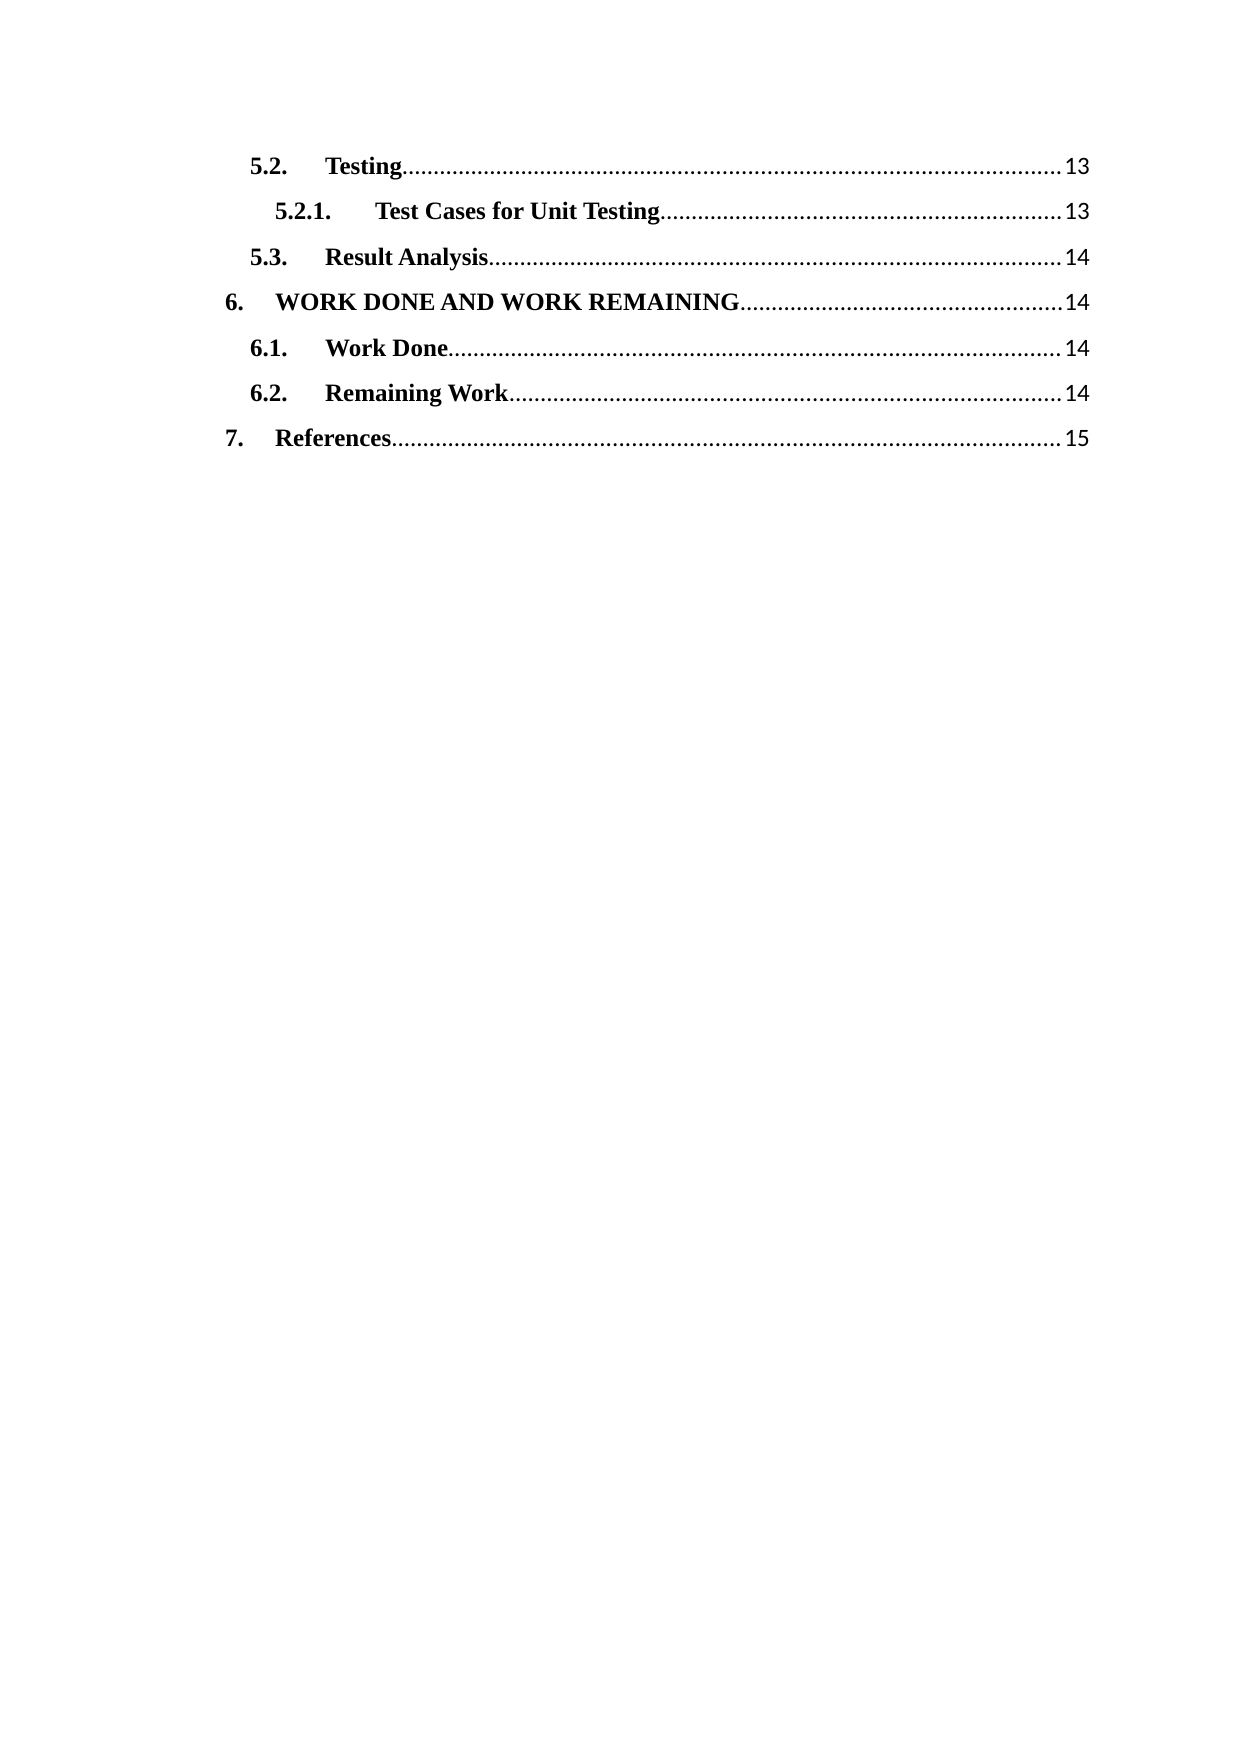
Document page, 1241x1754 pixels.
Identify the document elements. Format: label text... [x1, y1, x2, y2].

text 6. WORK DONE AND WORK REMAINING 14 [225, 286, 1090, 317]
text 6.2. Remaining Work 14 [250, 377, 1090, 408]
text 6.1. Work Done 14 [250, 332, 1090, 362]
text 7. References 15 [225, 422, 1090, 453]
text 5.3. Result Analysis 14 [250, 241, 1090, 271]
text 5.2.1. Test Cases for Unit Testing 13 [275, 195, 1090, 226]
text 5.2. Testing 13 [250, 150, 1090, 181]
